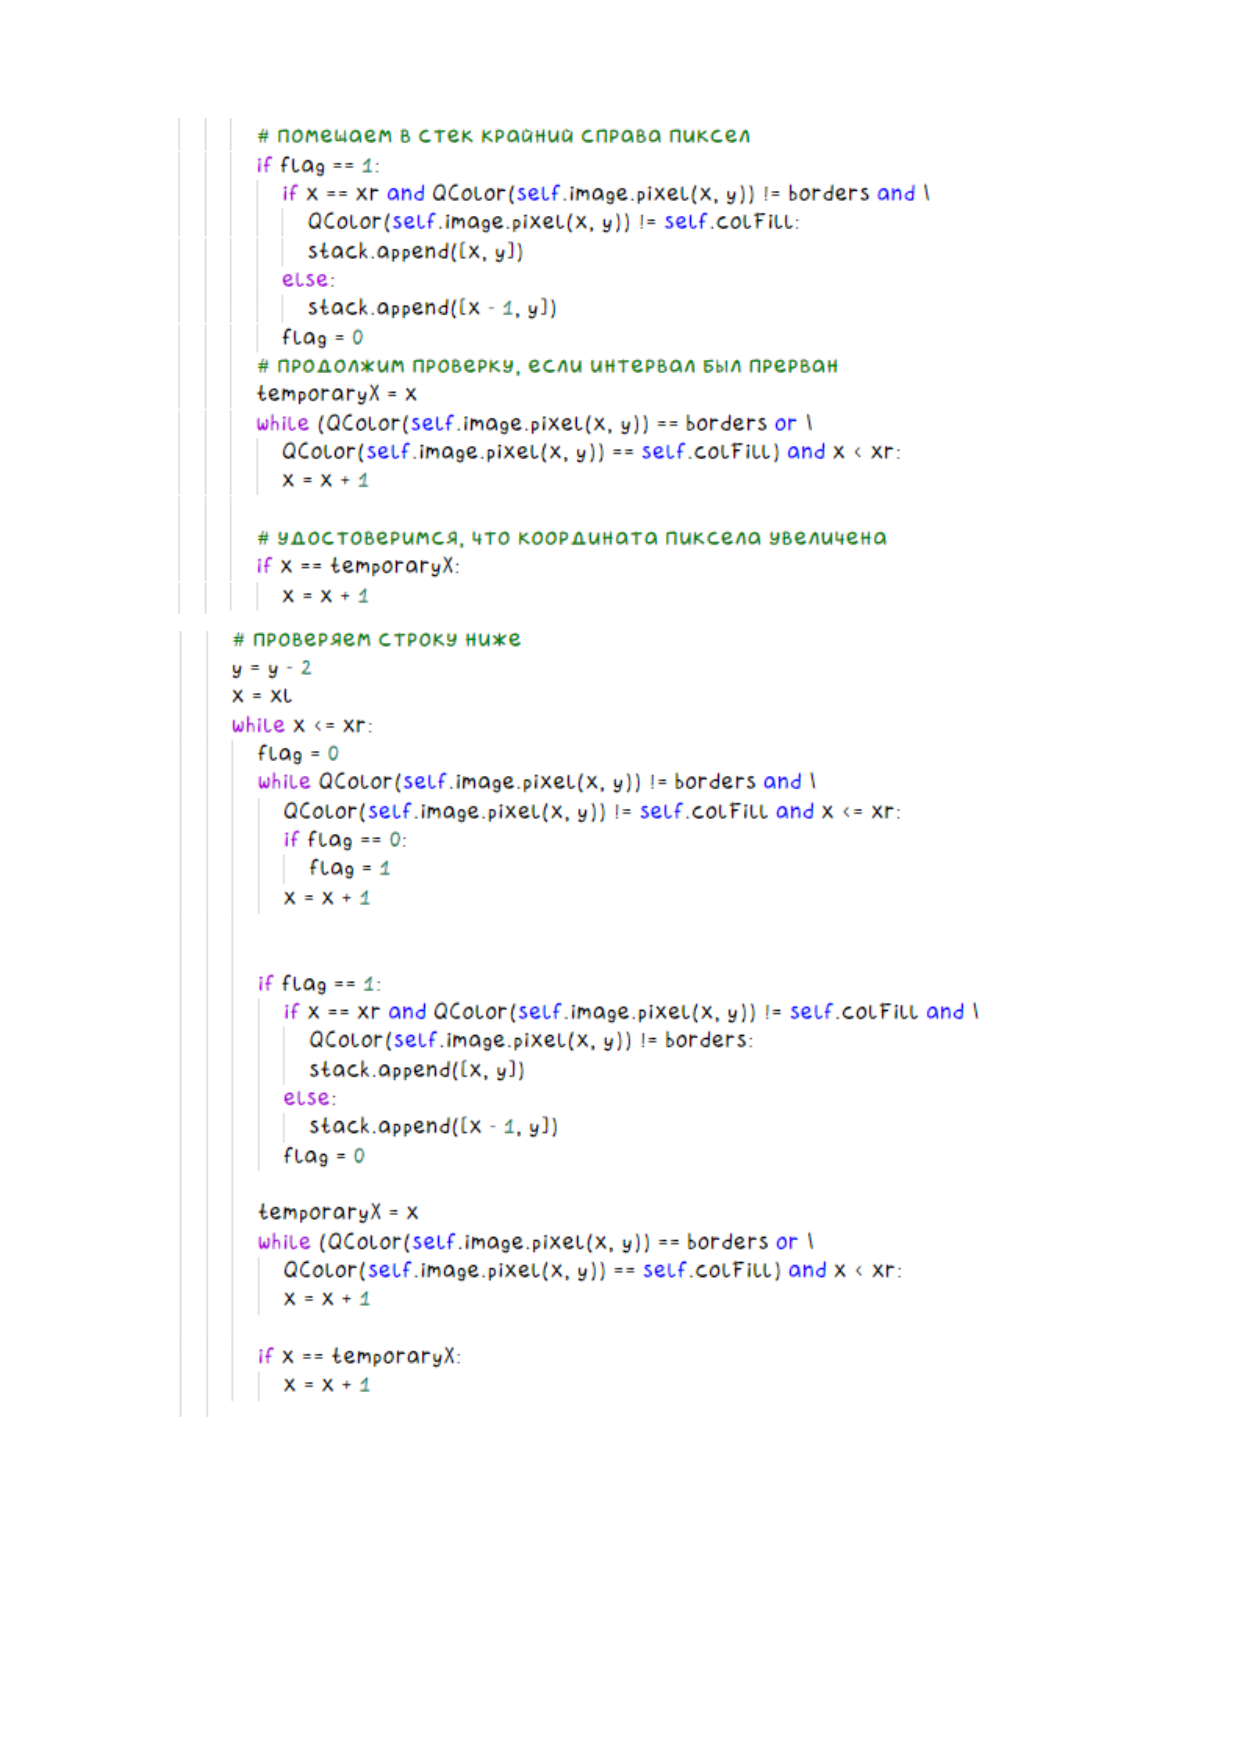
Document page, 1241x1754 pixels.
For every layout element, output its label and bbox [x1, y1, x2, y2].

picture [177, 118, 956, 614]
picture [177, 631, 990, 1417]
